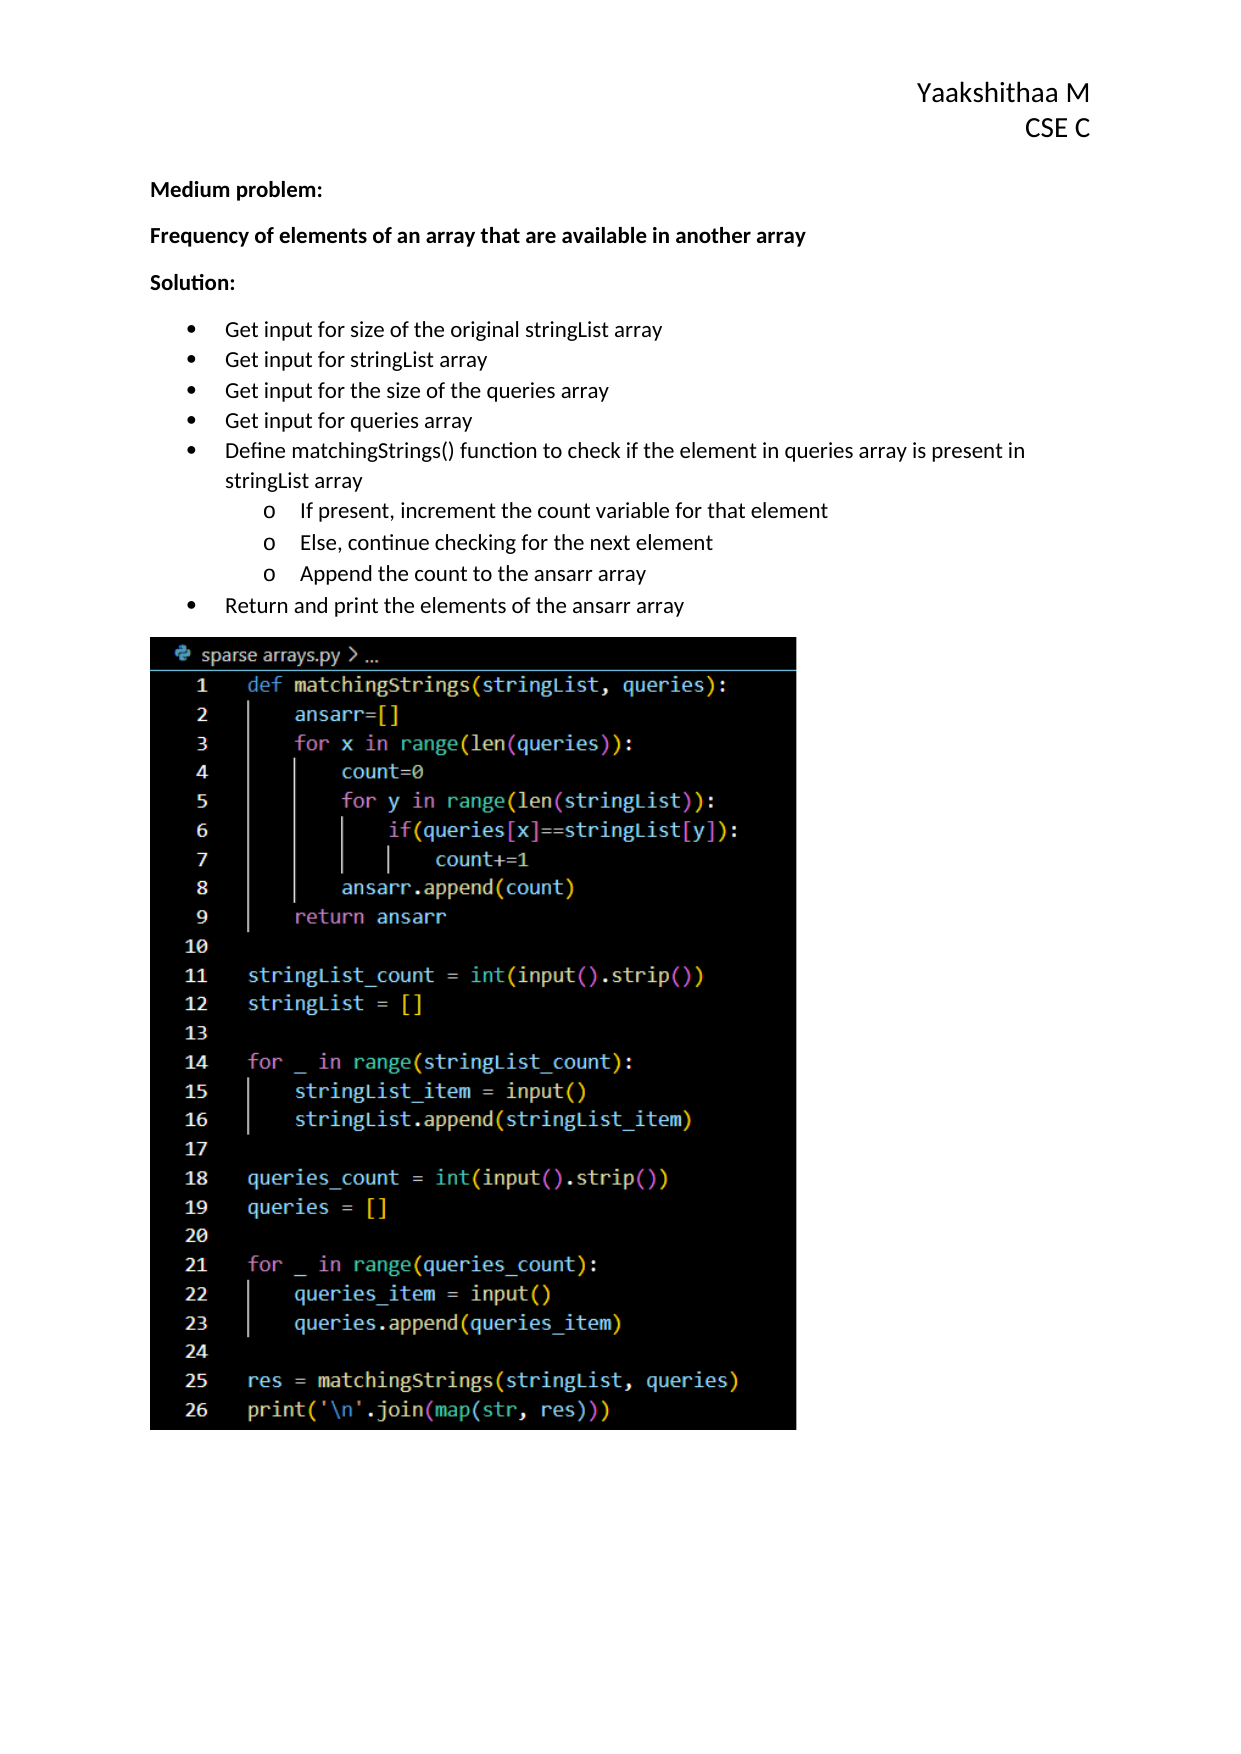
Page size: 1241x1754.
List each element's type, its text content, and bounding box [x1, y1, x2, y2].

picture [150, 637, 797, 1430]
list If present, increment the count variable for that element [262, 497, 1090, 526]
list Append the count to the ansarr array [262, 559, 1090, 589]
text Solution: [150, 268, 1090, 297]
text Frequency of elements of an array that are available in another array [150, 222, 1090, 250]
list Get input for queries array [187, 406, 1090, 434]
list Return and print the elements of the ansarr array [187, 591, 1090, 619]
list Get input for size of the original stringList array [187, 315, 1090, 343]
list Define matchingStrings() function to check if the element in queries array is present in stringList array [187, 436, 1090, 494]
text Medium problem: [150, 175, 1090, 203]
list Get input for stringList array [187, 346, 1090, 374]
list Get input for the size of the queries array [187, 376, 1090, 404]
list Else, continue checking for the next element [262, 528, 1090, 557]
